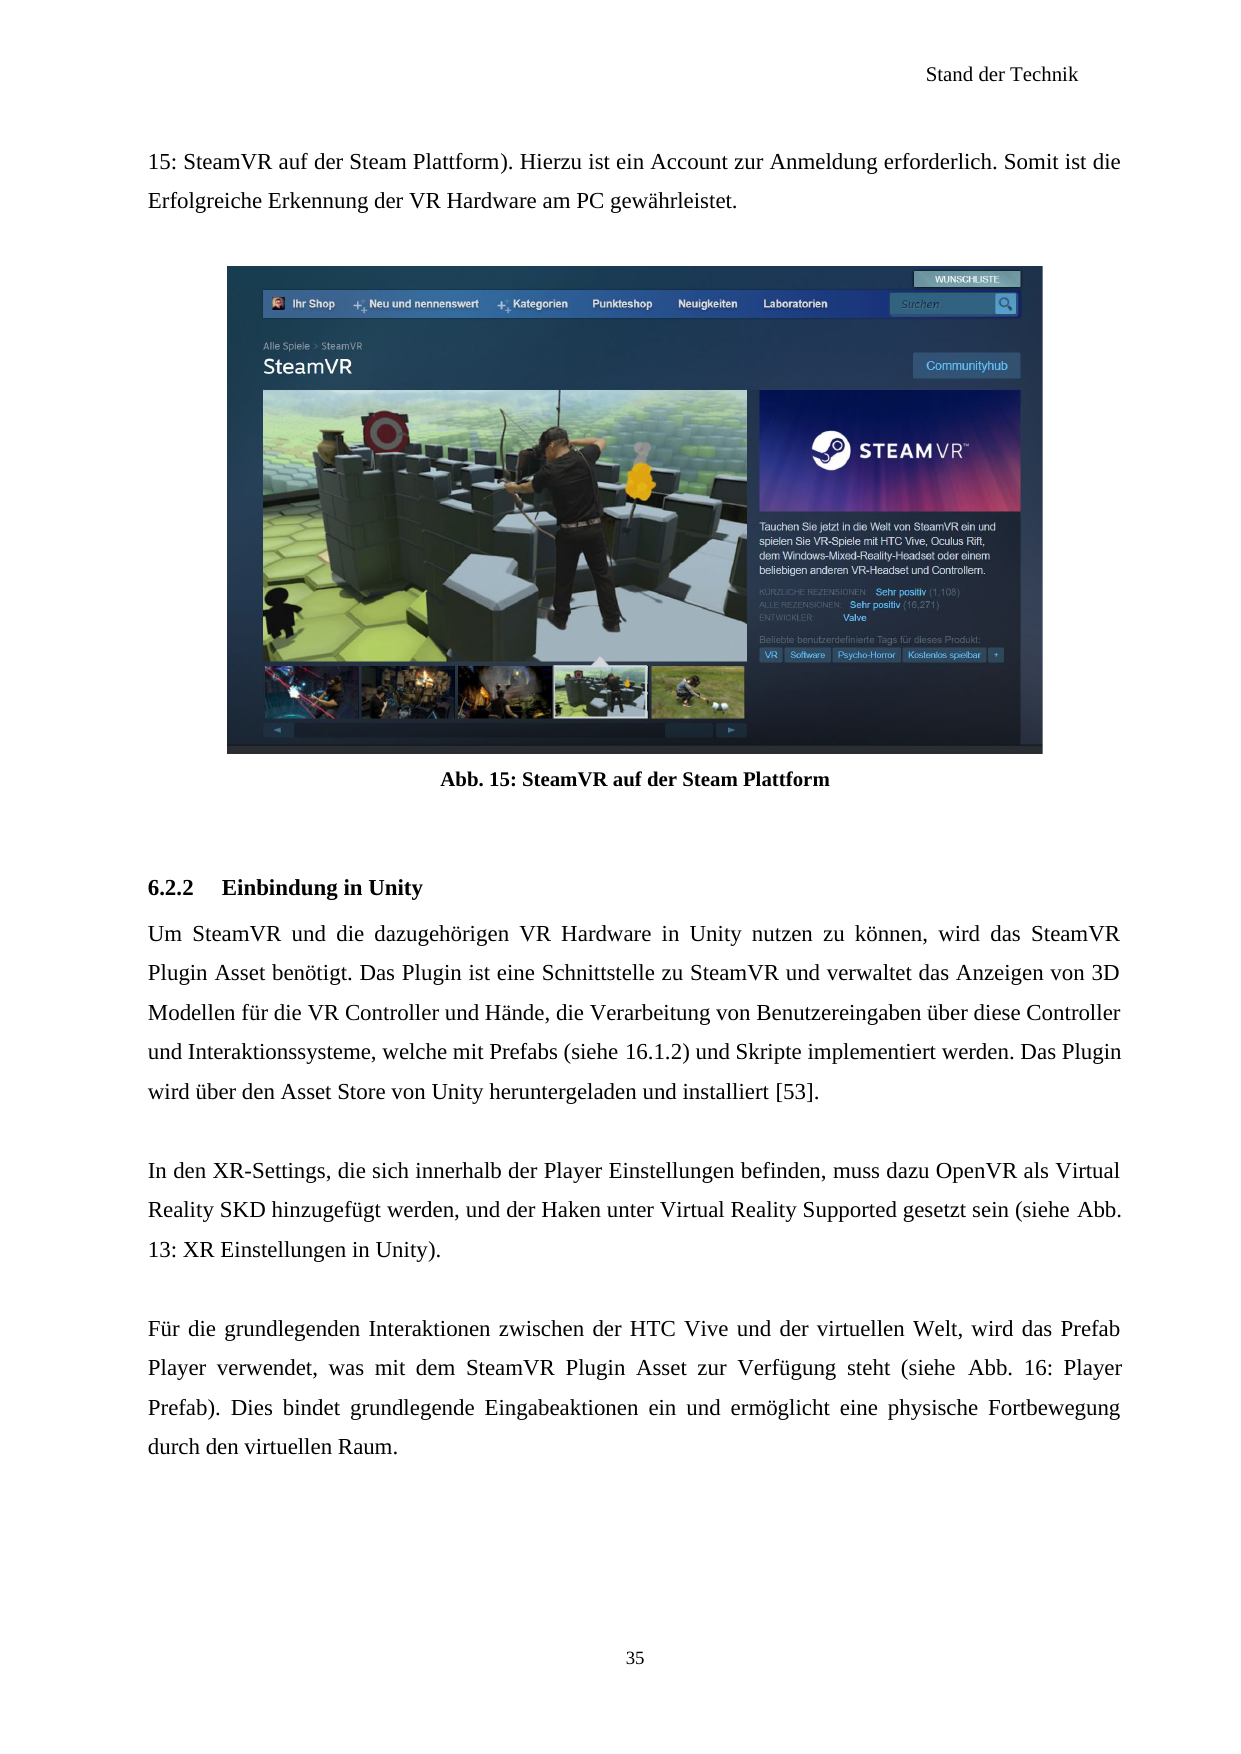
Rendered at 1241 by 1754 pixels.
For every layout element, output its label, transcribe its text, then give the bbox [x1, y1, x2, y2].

text Für die grundlegenden Interaktionen zwischen der HTC Vive und der virtuellen Welt, wird das Prefab Player verwendet, was mit dem SteamVR Plugin Asset zur Verfügung steht (siehe Abb. 16: Player Prefab). Dies bindet grundlegende Eingabeaktionen ein und ermöglicht eine physische Fortbewegung durch den virtuellen Raum. [148, 1314, 1122, 1459]
picture [227, 266, 1043, 754]
subtitle Einbindung in Unity [148, 874, 1122, 900]
text In den XR-Settings, die sich innerhalb der Player Einstellungen befinden, muss dazu OpenVR als Virtual Reality SKD hinzugefügt werden, und der Haken unter Virtual Reality Supported gesetzt sein (siehe Abb. 13: XR Einstellungen in Unity). [148, 1157, 1122, 1262]
text Um SteamVR und die dazugehörigen VR Hardware in Unity nutzen zu können, wird das SteamVR Plugin Asset benötigt. Das Plugin ist eine Schnittstelle zu SteamVR und verwaltet das Anzeigen von 3D Modellen für die VR Controller und Hände, die Verarbeitung von Benutzereingaben über diese Controller und Interaktionssysteme, welche mit Prefabs (siehe 15.1.2) und Skripte implementiert werden. Das Plugin wird über den Asset Store von Unity heruntergeladen und installiert . [148, 920, 1122, 1104]
